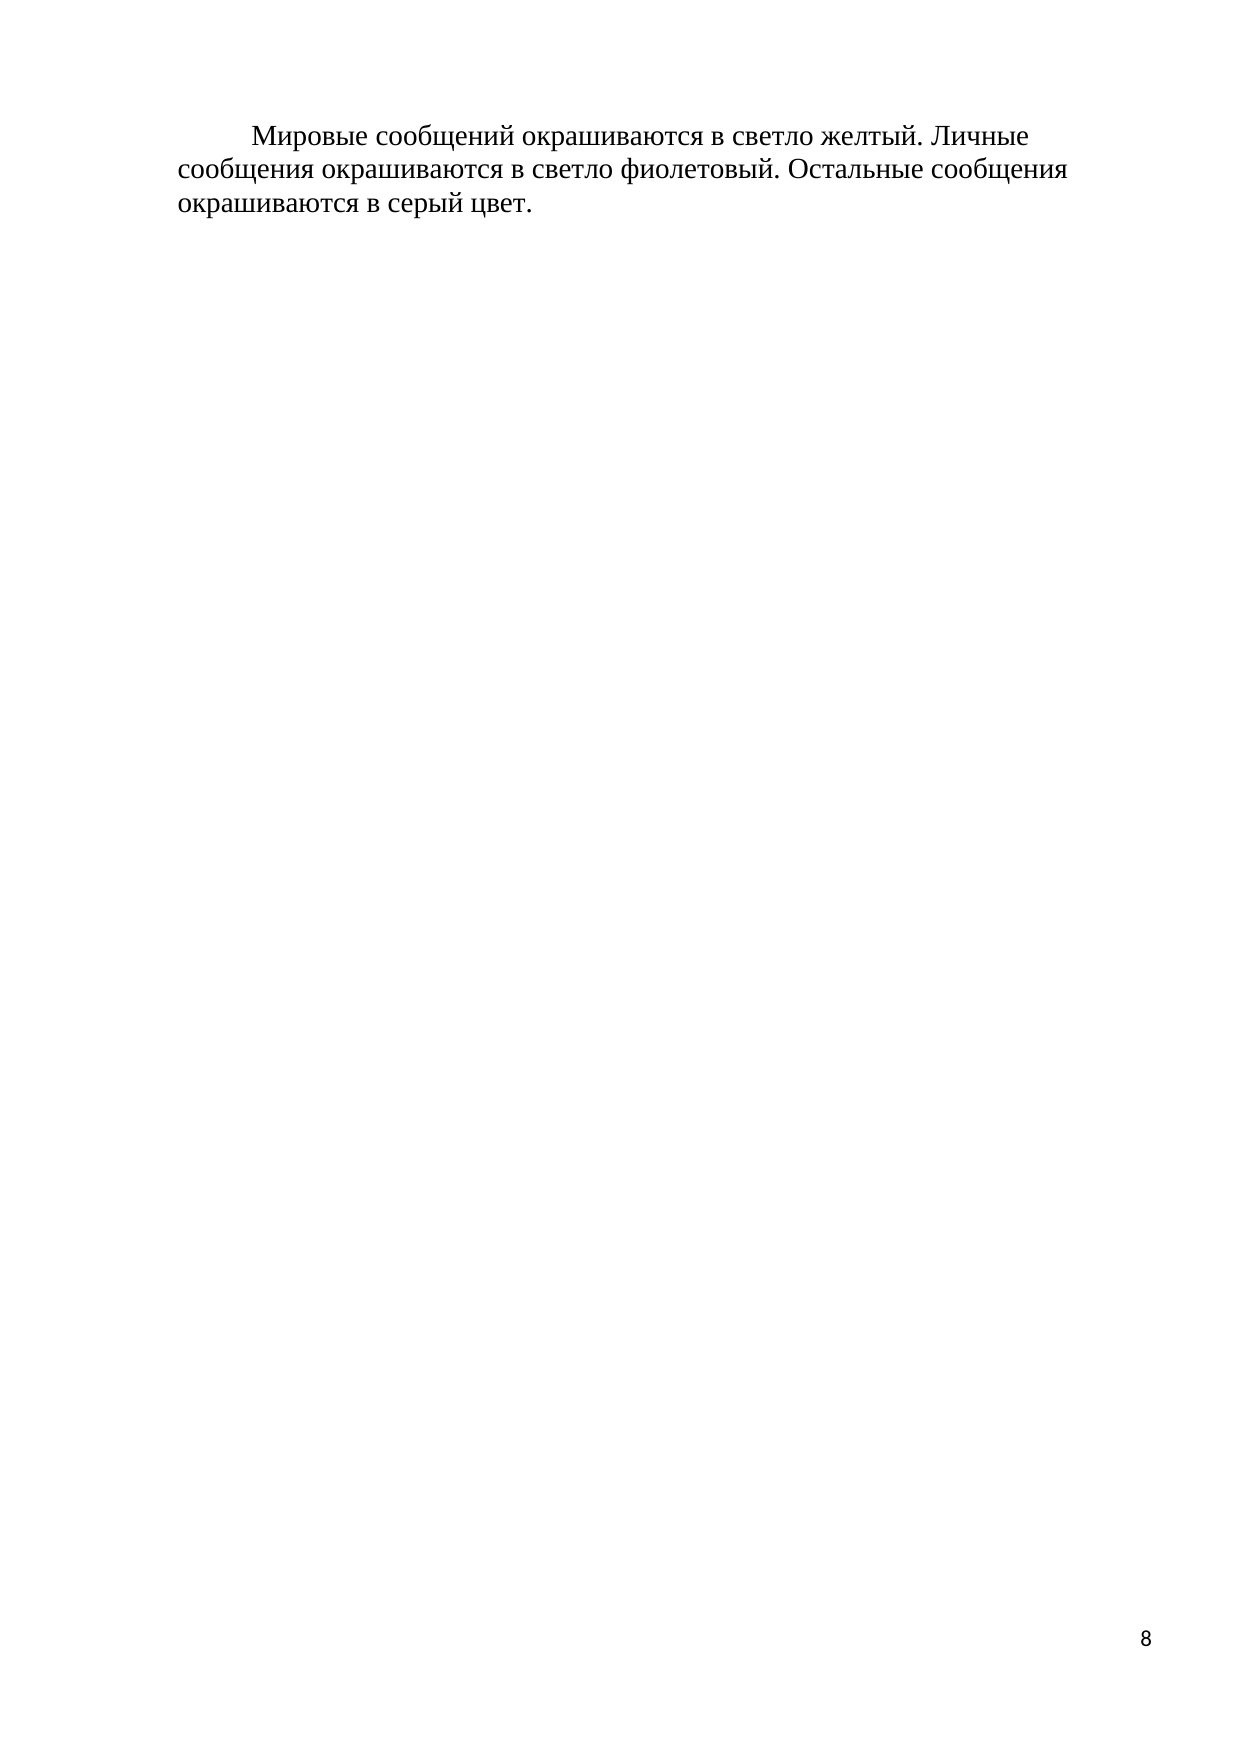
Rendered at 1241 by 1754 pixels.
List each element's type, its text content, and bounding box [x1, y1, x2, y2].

text Мировые сообщений окрашиваются в светло желтый. Личные сообщения окрашиваются в светло фиолетовый. Остальные сообщения окрашиваются в серый цвет. [177, 118, 1152, 219]
